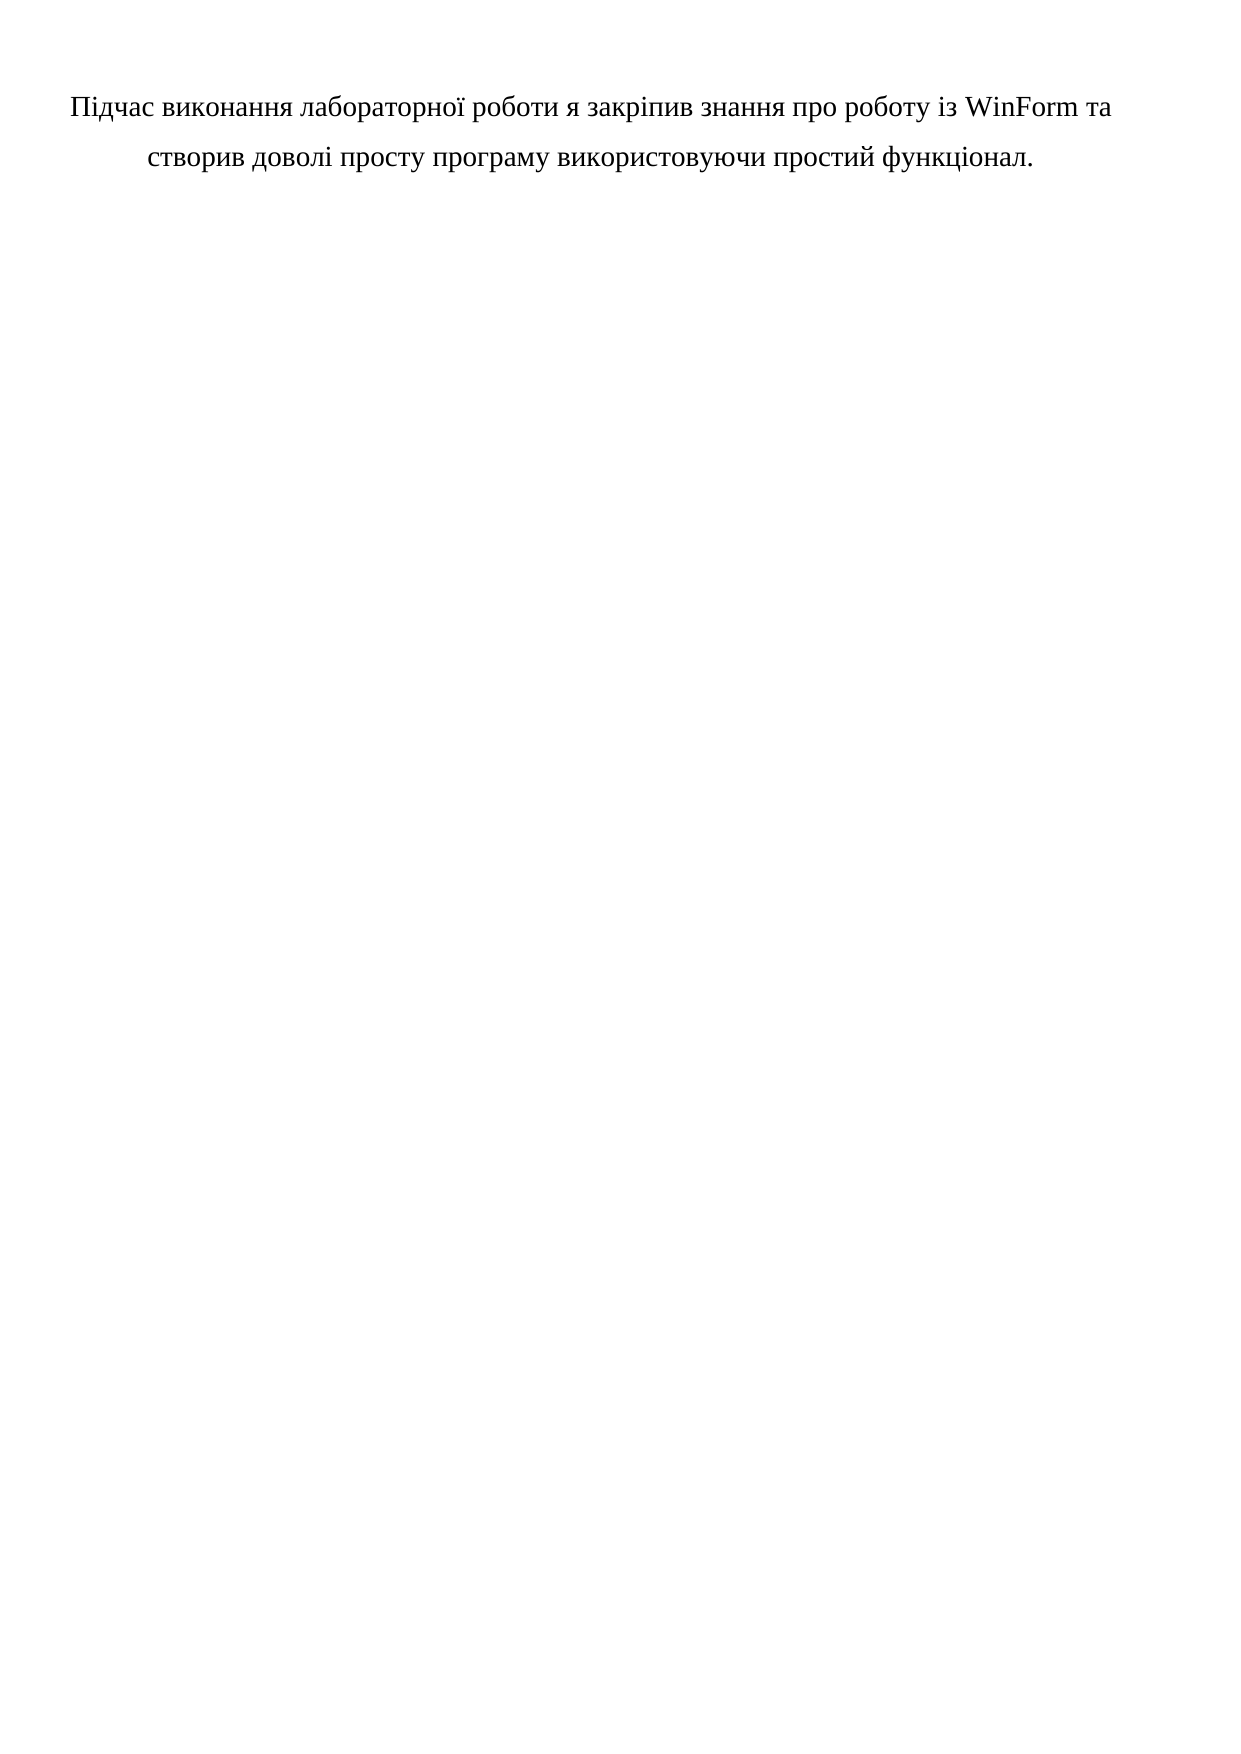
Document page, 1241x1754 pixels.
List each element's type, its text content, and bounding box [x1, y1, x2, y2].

text Підчас виконання лабораторної роботи я закріпив знання про роботу із WinForm та створив доволі просту програму використовуючи простий функціонал. [59, 89, 1122, 172]
